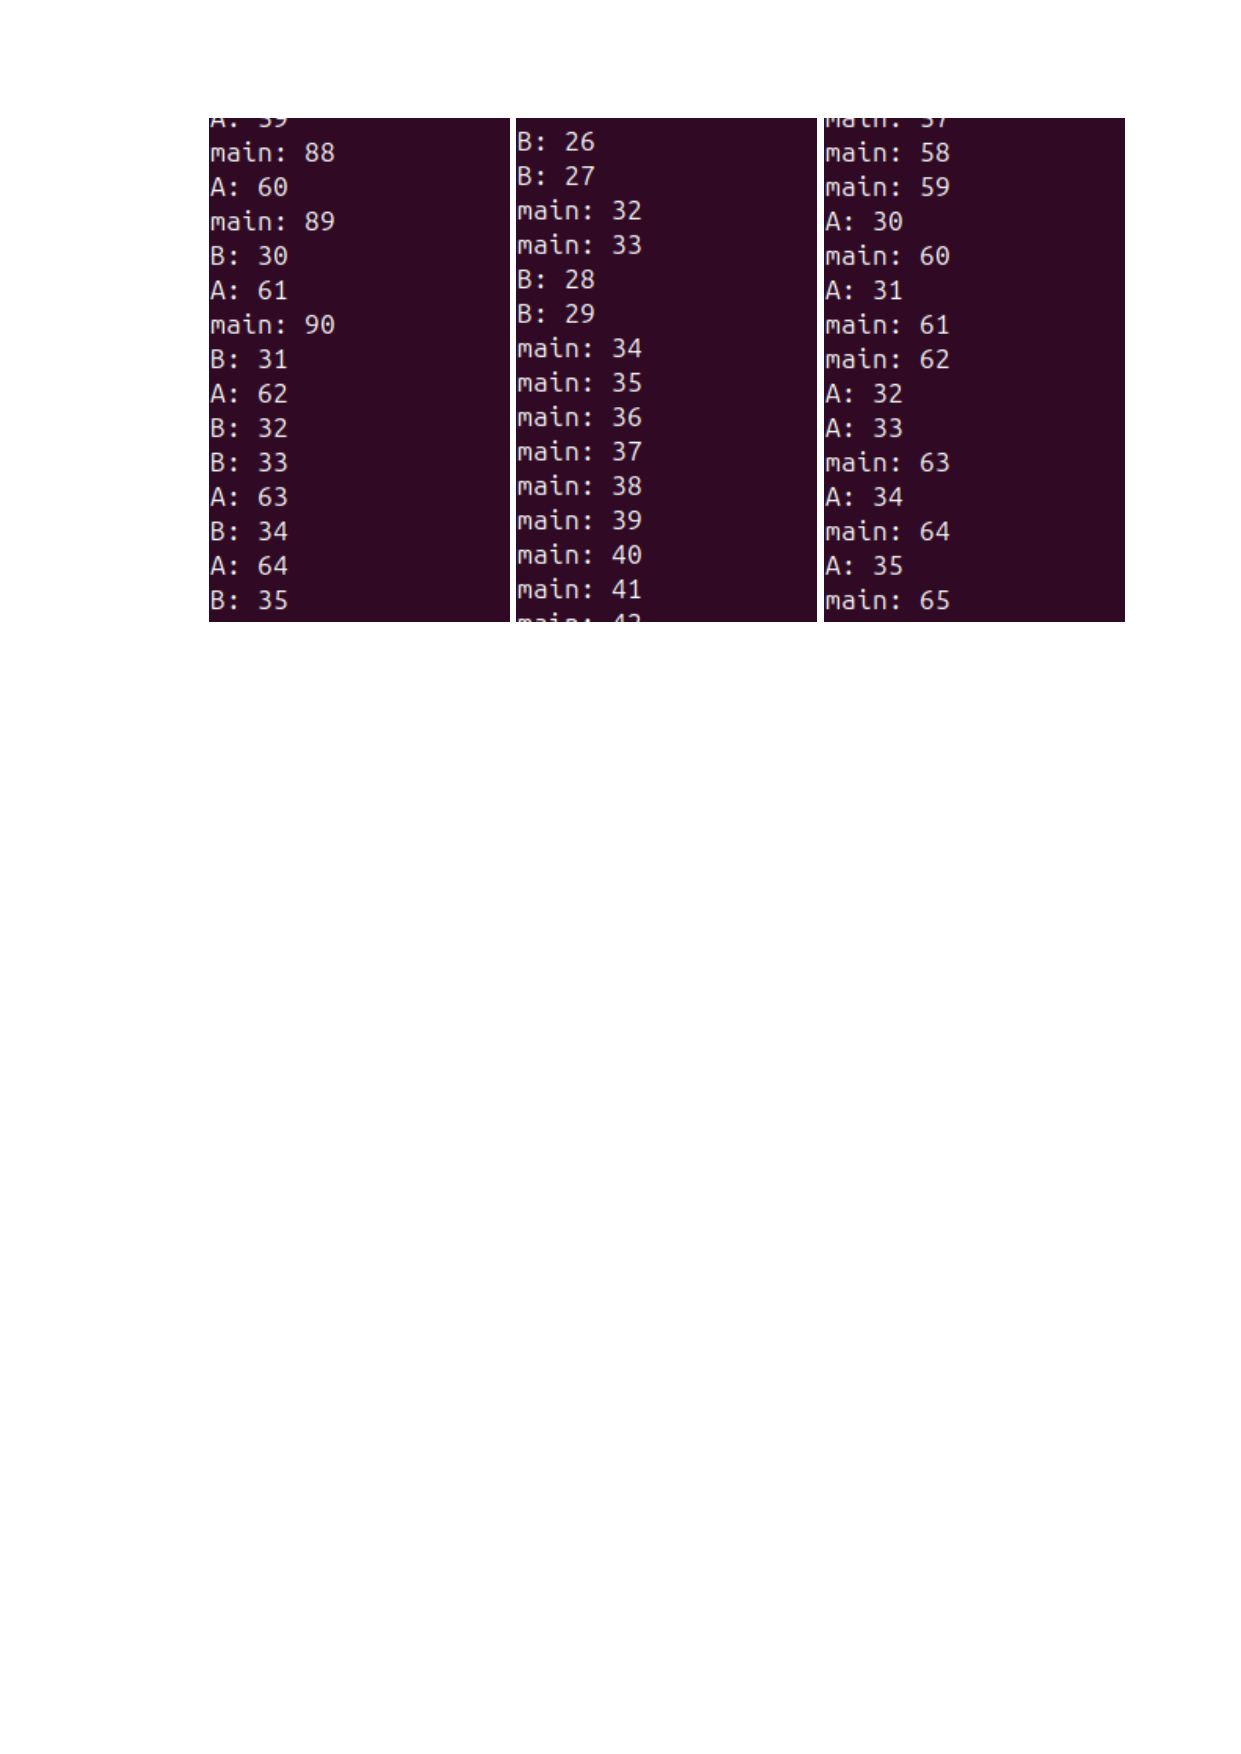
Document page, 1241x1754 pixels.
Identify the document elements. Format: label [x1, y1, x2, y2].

picture [824, 118, 1125, 622]
picture [209, 118, 510, 622]
picture [516, 118, 817, 622]
